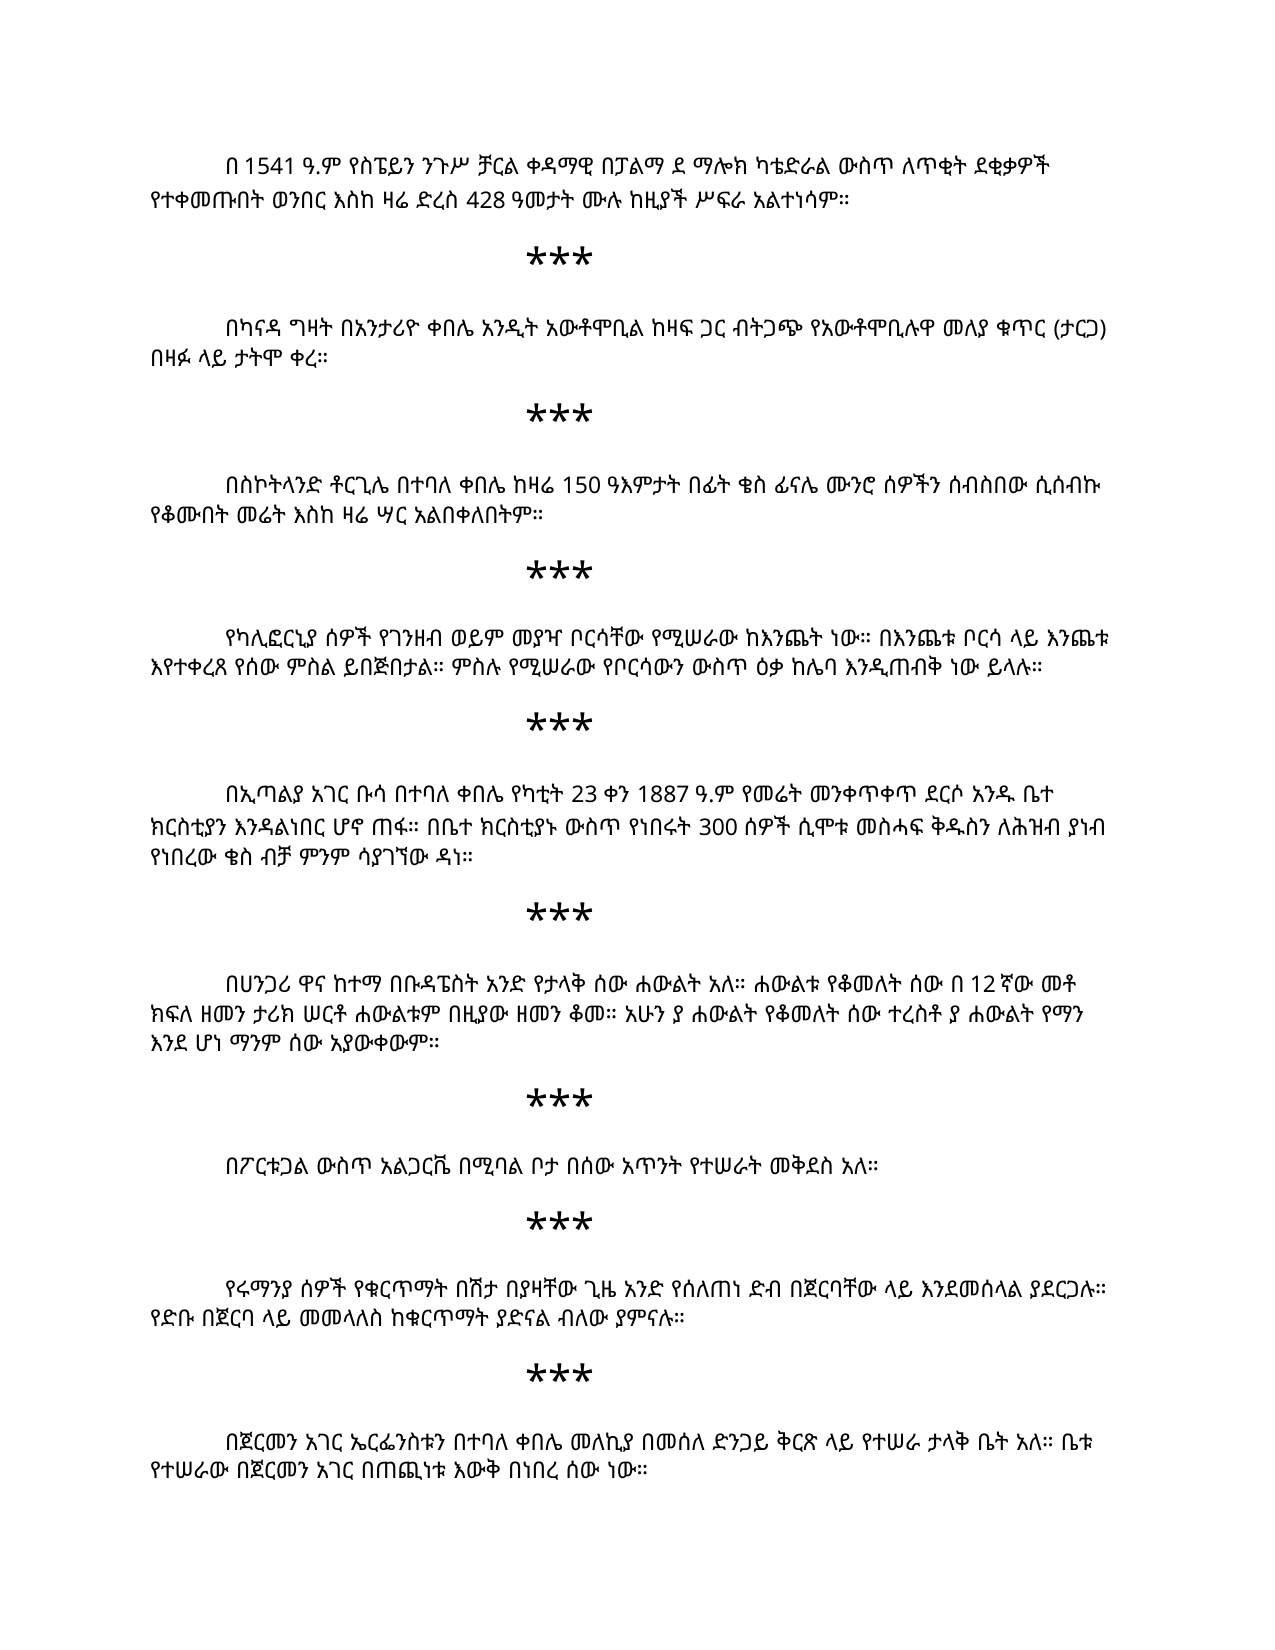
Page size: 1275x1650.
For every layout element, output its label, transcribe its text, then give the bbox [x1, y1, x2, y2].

text *** [150, 699, 1125, 756]
text በሀንጋሪ ዋና ከተማ በቡዳፔስት አንድ የታላቅ ሰው ሐውልት አለ። ሐውልቱ የቆመለት ሰው በ12ኛው መቶ ክፍለ ዘመን ታሪክ ሠርቶ ሐውልቱም በዚያው ዘመን ቆመ። አሁን ያ ሐውልት የቆመለት ሰው ተረስቶ ያ ሐውልት የማን እንደ ሆነ ማንም ሰው አያውቀውም። [150, 968, 1125, 1057]
text በኢጣልያ አገር ቡሳ በተባለ ቀበሌ የካቲት 23 ቀን 1887 ዓ.ም የመሬት መንቀጥቀጥ ደርሶ አንዱ ቤተ ክርስቲያን እንዳልነበር ሆኖ ጠፋ። በቤተ ክርስቲያኑ ውስጥ የነበሩት 300 ሰዎች ሲሞቱ መስሓፍ ቅዱስን ለሕዝብ ያነብ የነበረው ቄስ ብቻ ምንም ሳያገኘው ዳነ። [150, 777, 1125, 871]
text በ1541 ዓ.ም የስፔይን ንጉሥ ቻርል ቀዳማዊ በፓልማ ደ ማሎክ ካቴድራል ውስጥ ለጥቂት ደቂቃዎች የተቀመጡበት ወንበር እስከ ዛሬ ድረስ 428 ዓመታት ሙሉ ከዚያች ሥፍራ አልተነሳም። [150, 150, 1125, 215]
text *** [150, 547, 1125, 604]
text *** [150, 890, 1125, 947]
text *** [150, 1351, 1125, 1408]
text በስኮትላንድ ቶርጊሌ በተባለ ቀበሌ ከዛሬ 150 ዓእምታት በፊት ቄስ ፊናሌ ሙንሮ ሰዎችን ሰብስበው ሲሰብኩ የቆሙበት መሬት እስከ ዛሬ ሣር አልበቀለበትም። [150, 469, 1125, 529]
text በጀርመን አገር ኤርፌንስቱን በተባለ ቀበሌ መለኪያ በመሰለ ድንጋይ ቅርጽ ላይ የተሠራ ታላቅ ቤት አለ። ቤቱ የተሠራው በጀርመን አገር በጠጪነቱ እውቅ በነበረ ሰው ነው። [150, 1429, 1125, 1484]
text *** [150, 391, 1125, 448]
text በካናዳ ግዛት በአንታሪዮ ቀበሌ አንዲት አውቶሞቢል ከዛፍ ጋር ብትጋጭ የአውቶሞቢሉዋ መለያ ቁጥር (ታርጋ) በዛፉ ላይ ታትሞ ቀረ። [150, 312, 1125, 372]
text የሩማንያ ሰዎች የቁርጥማት በሽታ በያዛቸው ጊዜ አንድ የሰለጠነ ድብ በጀርባቸው ላይ እንደመሰላል ያደርጋሉ። የድቡ በጀርባ ላይ መመላለስ ከቁርጥማት ያድናል ብለው ያምናሉ። [150, 1277, 1125, 1332]
text *** [150, 1075, 1125, 1132]
text *** [150, 1199, 1125, 1256]
text በፖርቱጋል ውስጥ አልጋርቬ በሚባል ቦታ በሰው አጥንት የተሠራት መቅደስ አለ። [150, 1153, 1125, 1180]
text የካሊፎርኒያ ሰዎች የገንዘብ ወይም መያዣ ቦርሳቸው የሚሠራው ከእንጨት ነው። በእንጨቱ ቦርሳ ላይ እንጨቱ እየተቀረጸ የሰው ምስል ይበጅበታል። ምስሉ የሚሠራው የቦርሳውን ውስጥ ዕቃ ከሌባ እንዲጠብቅ ነው ይላሉ። [150, 625, 1125, 681]
text *** [150, 234, 1125, 291]
